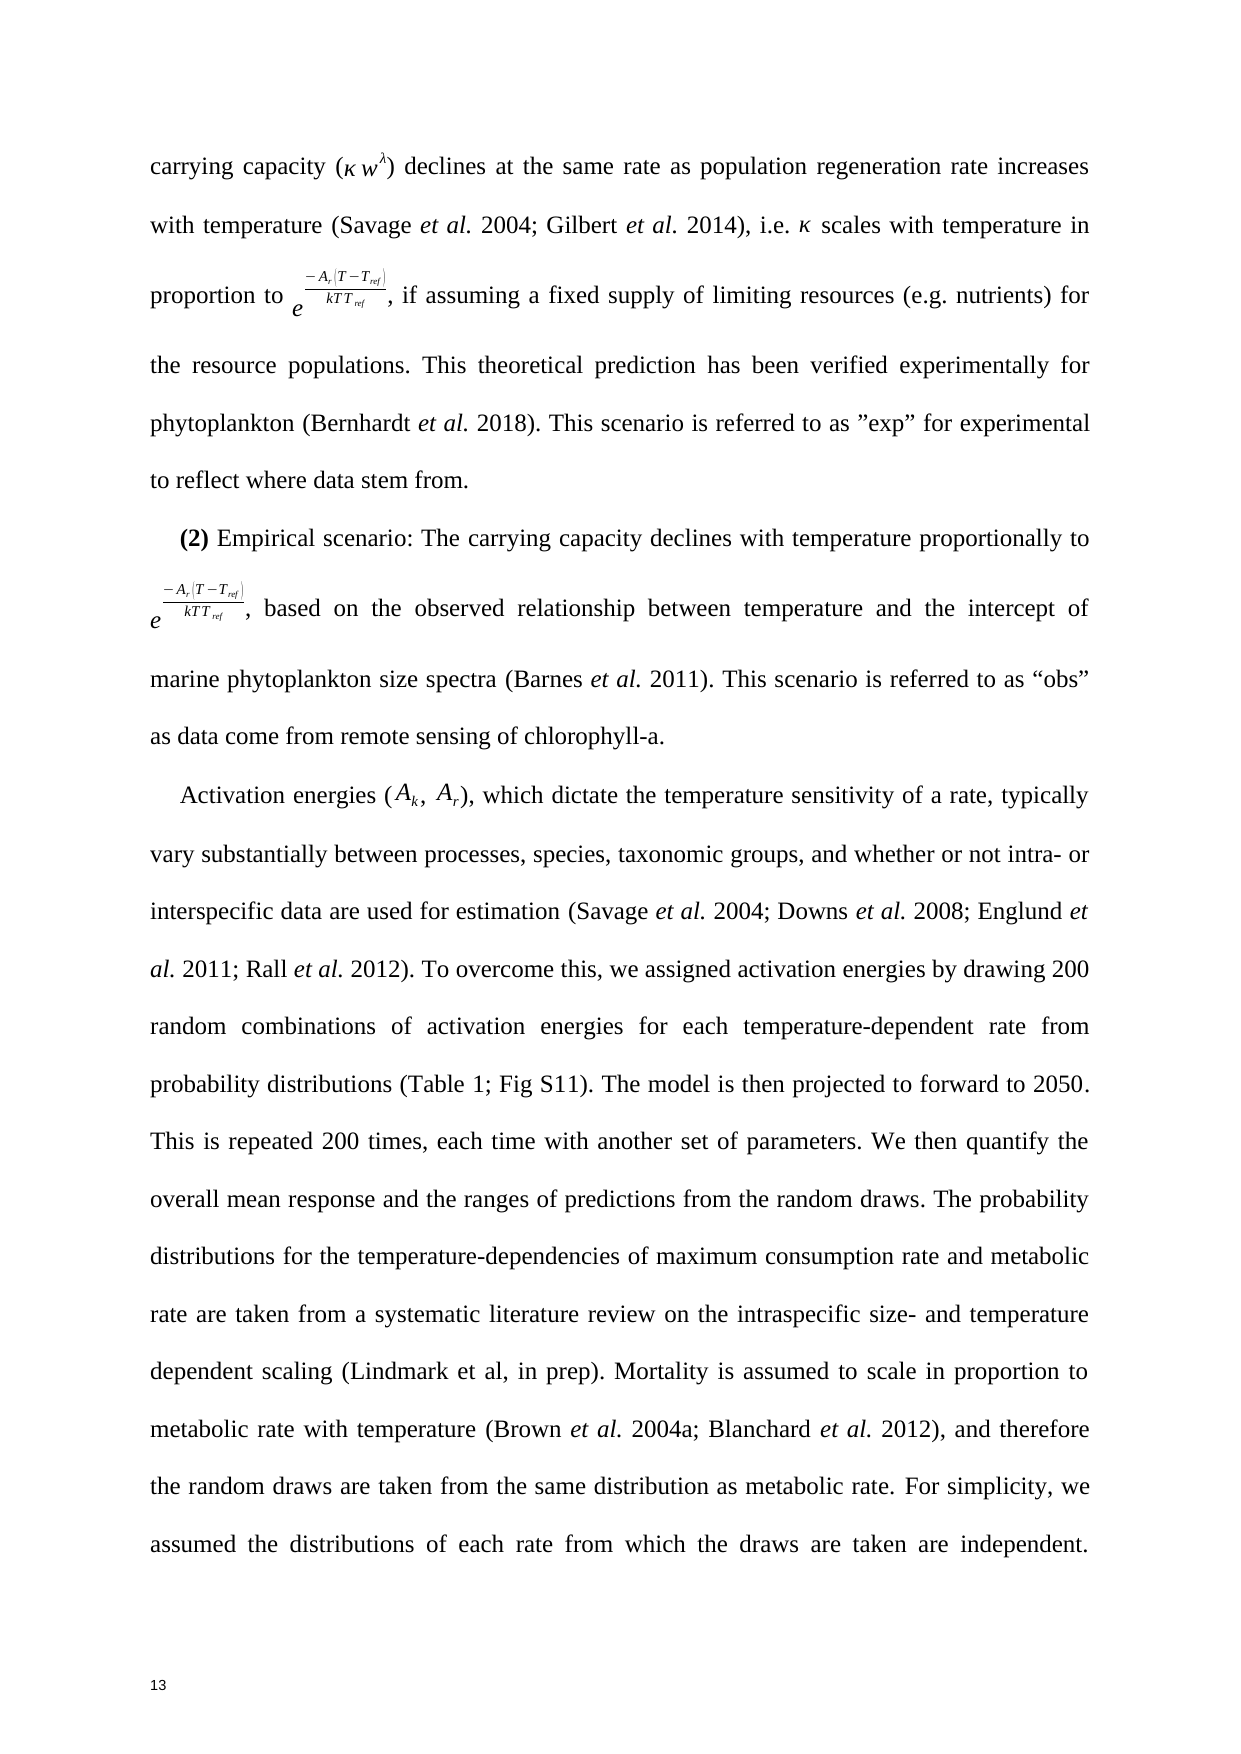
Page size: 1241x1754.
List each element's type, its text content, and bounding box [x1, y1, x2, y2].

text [150, 779, 1090, 1557]
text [150, 150, 1090, 494]
text (2) Empirical scenario: The carrying capacity declines with temperature proportionally to , based on the observed relationship between temperature and the intercept of marine phytoplankton size spectra (Barnes et al. 2011). This scenario is referred to as “obs” as data come from remote sensing of chlorophyll-a. [150, 523, 1090, 750]
